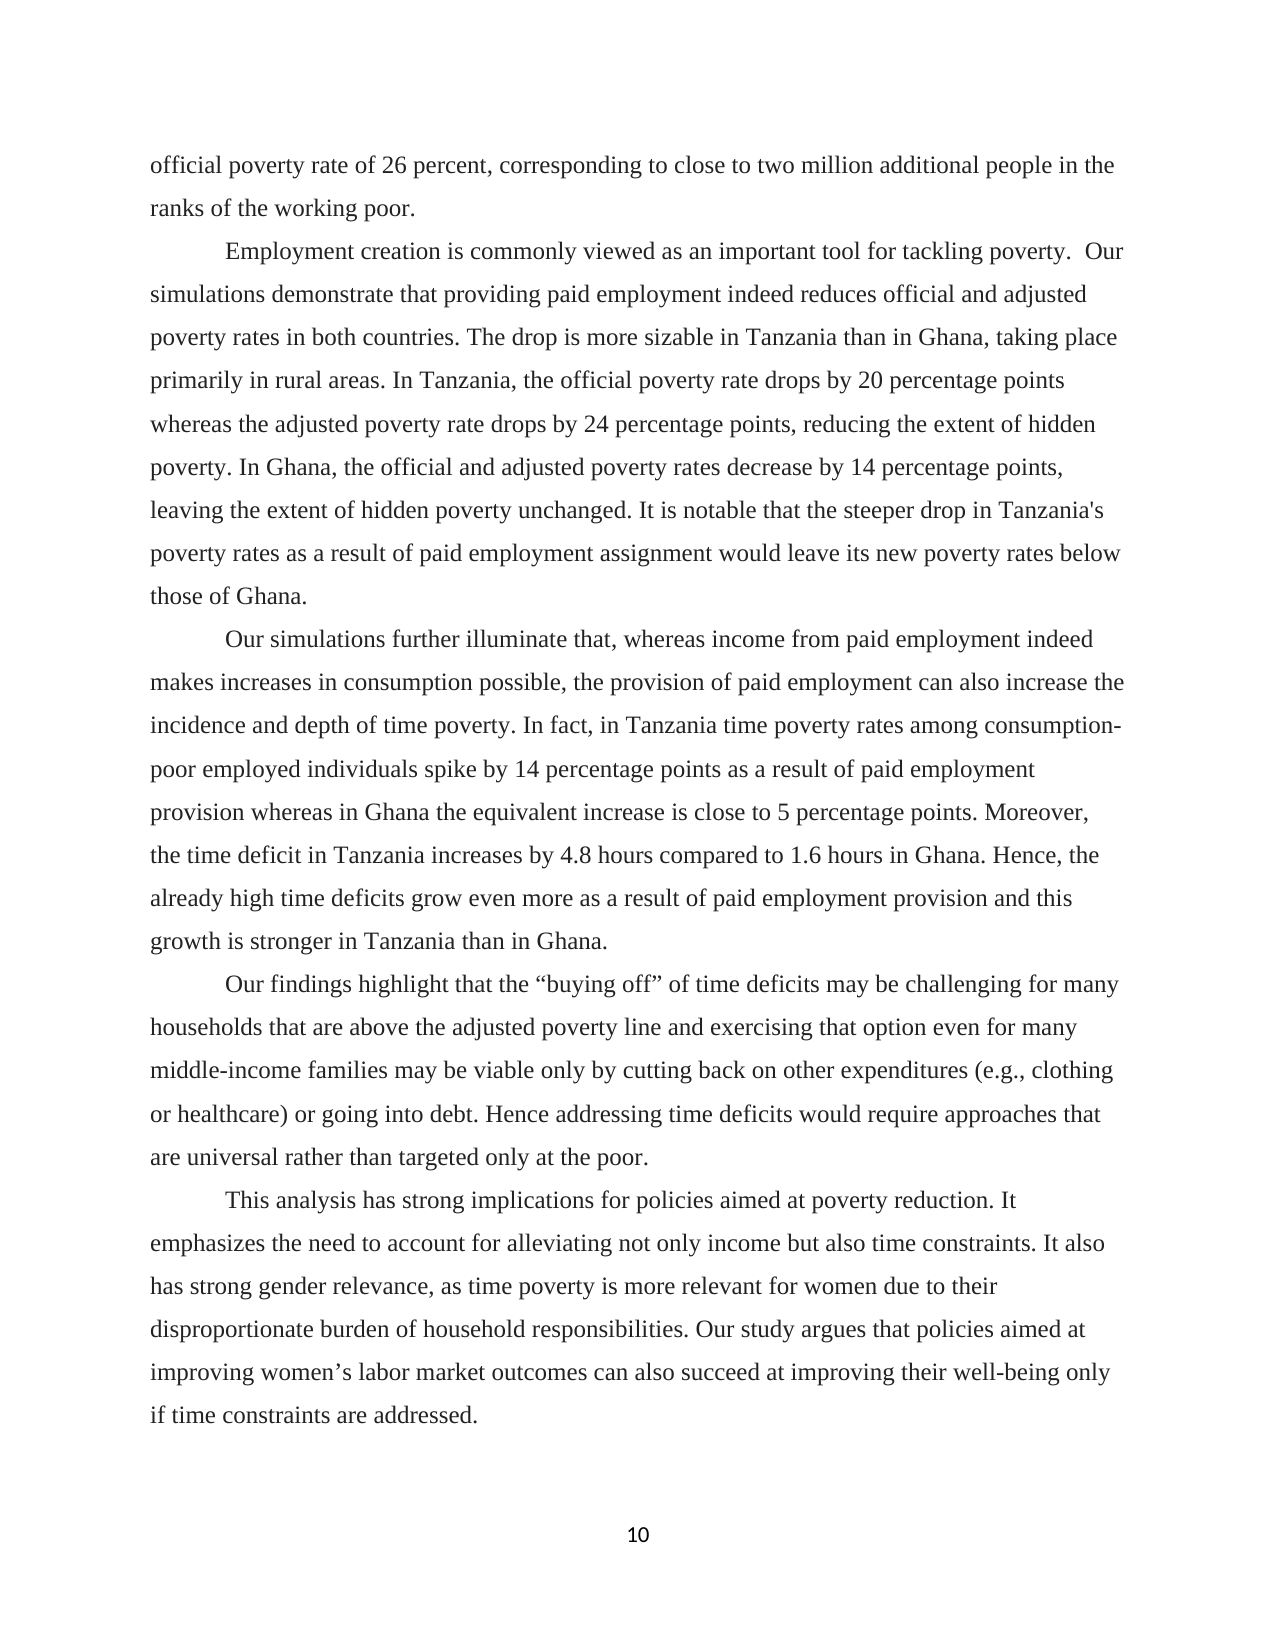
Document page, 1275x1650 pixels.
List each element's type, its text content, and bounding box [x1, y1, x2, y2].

text Employment creation is commonly viewed as an important tool for tackling poverty. Our simulations demonstrate that providing paid employment indeed reduces official and adjusted poverty rates in both countries. The drop is more sizable in Tanzania than in Ghana, taking place primarily in rural areas. In Tanzania, the official poverty rate drops by 20 percentage points whereas the adjusted poverty rate drops by 24 percentage points, reducing the extent of hidden poverty. In Ghana, the official and adjusted poverty rates decrease by 14 percentage points, leaving the extent of hidden poverty unchanged. It is notable that the steeper drop in Tanzania's poverty rates as a result of paid employment assignment would leave its new poverty rates below those of Ghana. [150, 236, 1125, 610]
text Our findings highlight that the “buying off” of time deficits may be challenging for many households that are above the adjusted poverty line and exercising that option even for many middle-income families may be viable only by cutting back on other expenditures (e.g., clothing or healthcare) or going into debt. Hence addressing time deficits would require approaches that are universal rather than targeted only at the poor. [150, 969, 1125, 1171]
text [150, 150, 1125, 222]
text Our simulations further illuminate that, whereas income from paid employment indeed makes increases in consumption possible, the provision of paid employment can also increase the incidence and depth of time poverty. In fact, in Tanzania time poverty rates among consumption-poor employed individuals spike by 14 percentage points as a result of paid employment provision whereas in Ghana the equivalent increase is close to 5 percentage points. Moreover, the time deficit in Tanzania increases by 4.8 hours compared to 1.6 hours in Ghana. Hence, the already high time deficits grow even more as a result of paid employment provision and this growth is stronger in Tanzania than in Ghana. [150, 624, 1125, 955]
text This analysis has strong implications for policies aimed at poverty reduction. It emphasizes the need to account for alleviating not only income but also time constraints. It also has strong gender relevance, as time poverty is more relevant for women due to their disproportionate burden of household responsibilities. Our study argues that policies aimed at improving women’s labor market outcomes can also succeed at improving their well-being only if time constraints are addressed. [150, 1185, 1125, 1429]
